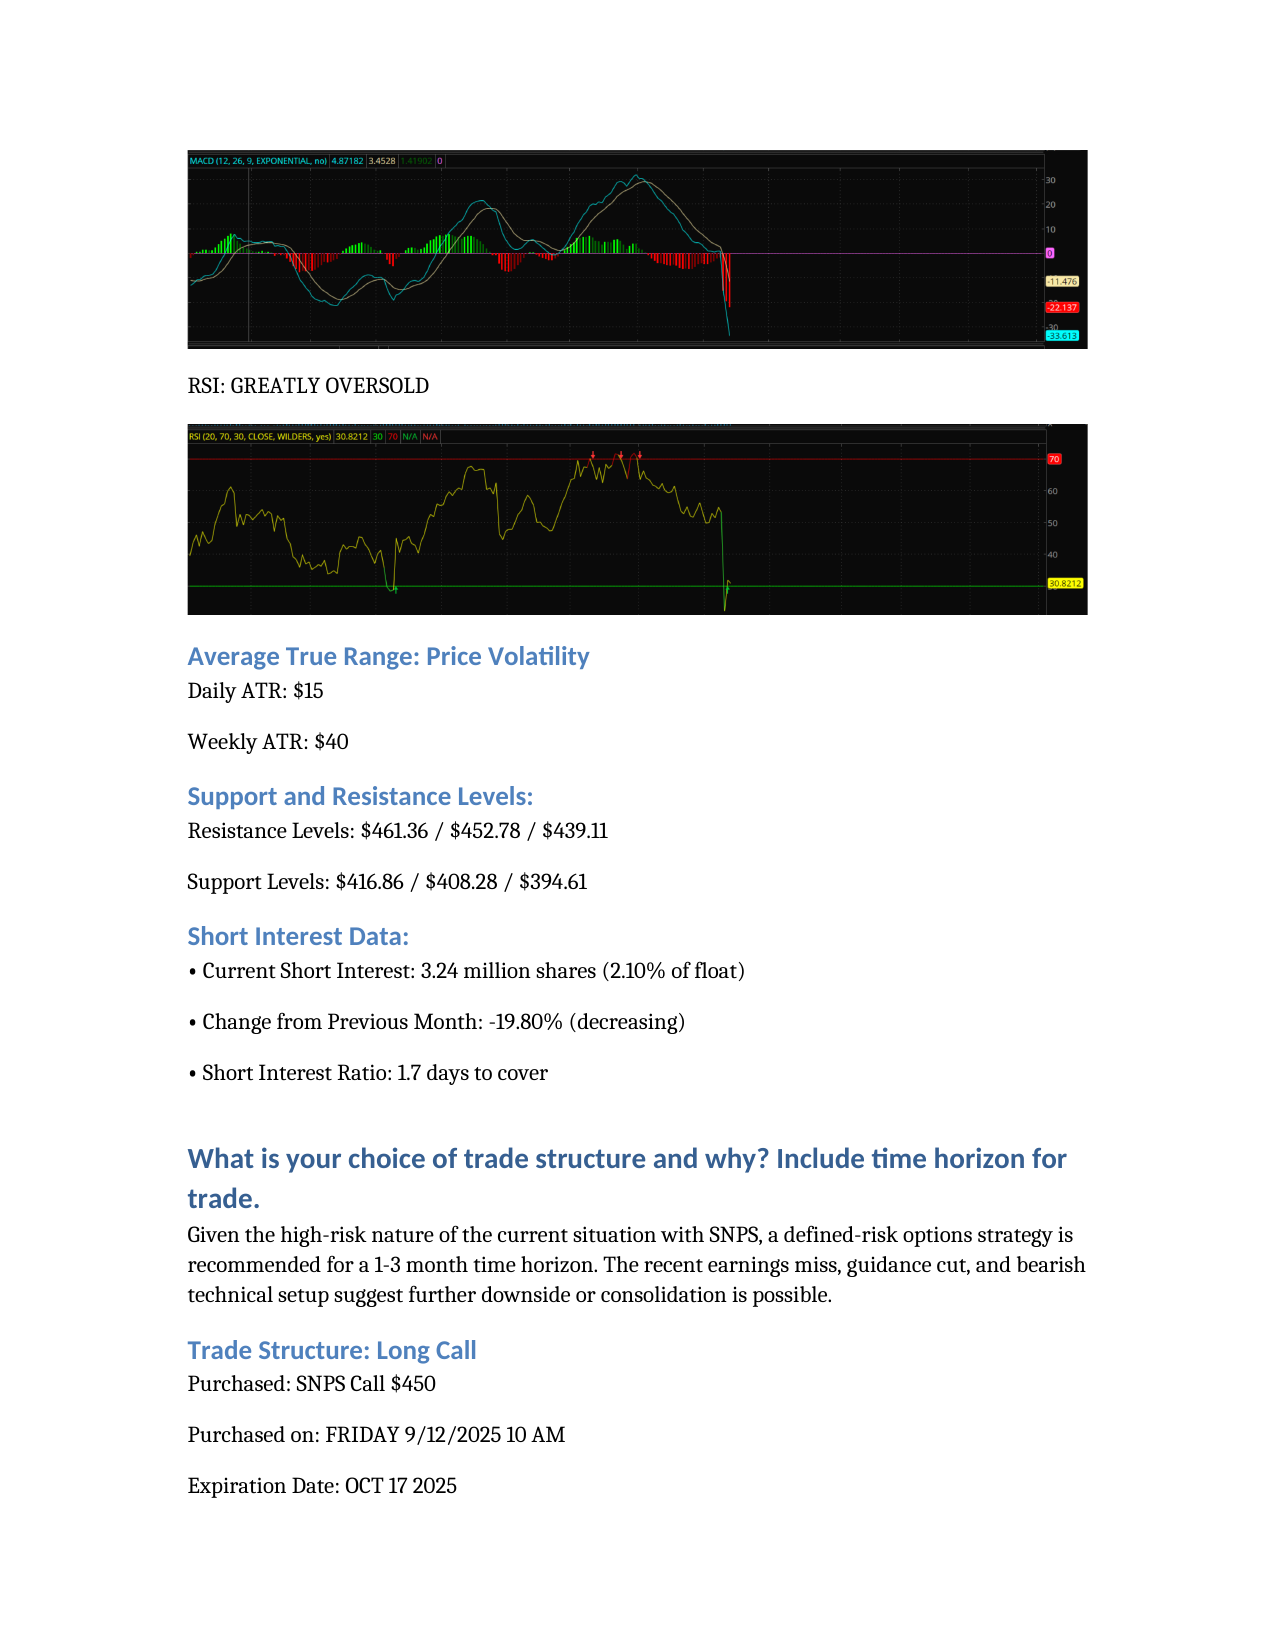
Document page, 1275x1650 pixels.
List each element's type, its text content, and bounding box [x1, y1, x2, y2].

text Purchased: SNPS Call $450 [187, 1371, 1087, 1397]
subtitle Average True Range: Price Volatility [187, 639, 1087, 672]
text • Change from Previous Month: -19.80% (decreasing) [187, 1008, 1087, 1035]
text Resistance Levels: $461.36 / $452.78 / $439.11 [187, 817, 1087, 844]
text Daily ATR: $15 [187, 677, 1087, 704]
text RSI: GREATLY OVERSOLD [187, 373, 1087, 399]
picture [187, 150, 1088, 349]
subtitle What is your choice of trade structure and why? Include time horizon for trade. [187, 1140, 1087, 1216]
text Expiration Date: OCT 17 2025 [187, 1473, 1087, 1499]
text Purchased on: FRIDAY 9/12/2025 10 AM [187, 1422, 1087, 1448]
text • Short Interest Ratio: 1.7 days to cover [187, 1059, 1087, 1086]
subtitle Support and Resistance Levels: [187, 779, 1087, 812]
text Support Levels: $416.86 / $408.28 / $394.61 [187, 868, 1087, 895]
picture [187, 424, 1088, 615]
subtitle Trade Structure: Long Call [187, 1333, 1087, 1366]
subtitle Short Interest Data: [187, 919, 1087, 952]
text Weekly ATR: $40 [187, 728, 1087, 755]
text • Current Short Interest: 3.24 million shares (2.10% of float) [187, 957, 1087, 984]
text Given the high-risk nature of the current situation with SNPS, a defined-risk options strategy is recommended for a 1-3 month time horizon. The recent earnings miss, guidance cut, and bearish technical setup suggest further downside or consolidation is possible. [187, 1222, 1087, 1308]
